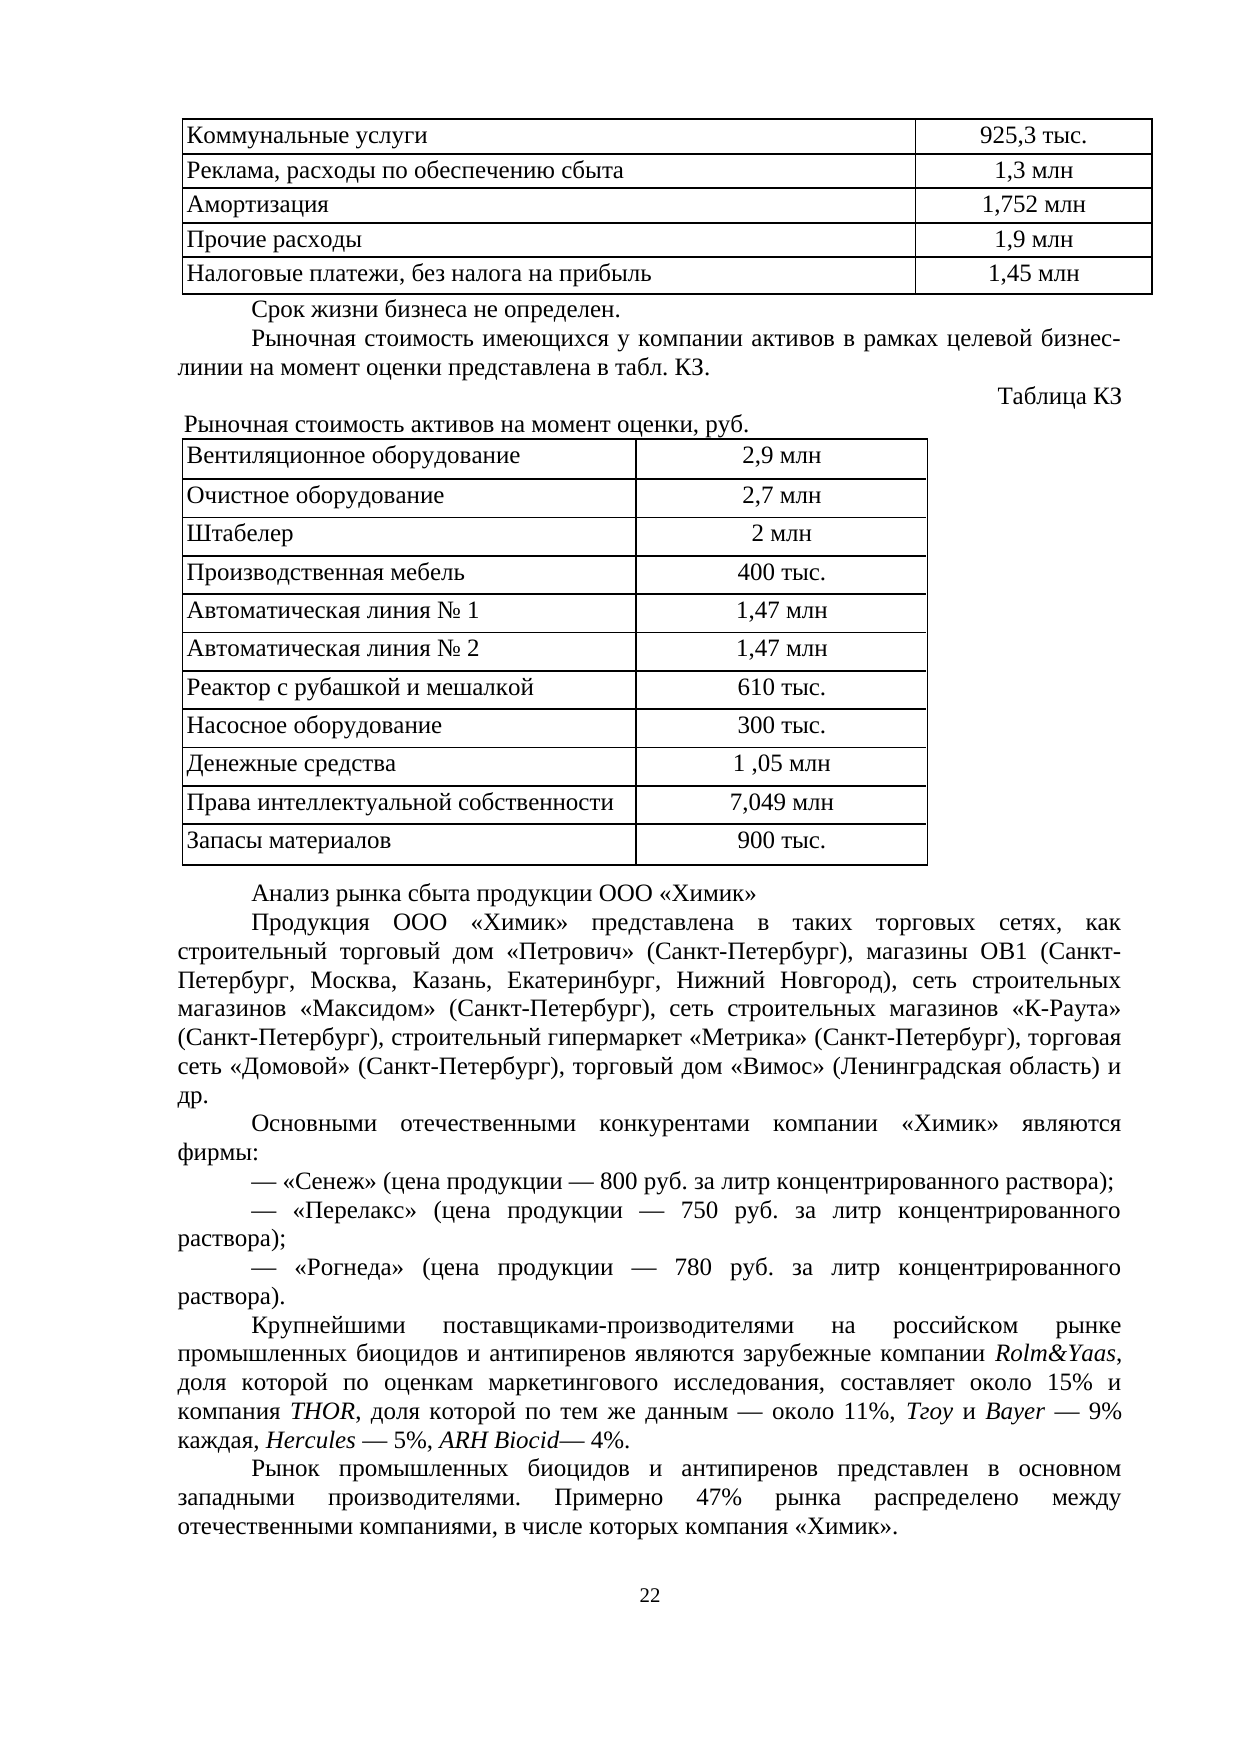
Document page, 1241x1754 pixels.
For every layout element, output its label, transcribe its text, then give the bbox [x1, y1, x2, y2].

table_cell Коммунальные услуги [183, 120, 915, 153]
table_cell 1 ,05 млн [637, 746, 927, 785]
text Срок жизни бизнеса не определен. [177, 294, 1122, 323]
table_cell 400 тыс. [637, 555, 927, 593]
table_cell Права интеллектуальной собственности [183, 787, 635, 823]
table_header 2,9 млн [637, 440, 927, 478]
table_cell Прочие расходы [183, 224, 915, 256]
text Рыночная стоимость активов на момент оценки, руб. [177, 409, 1122, 438]
table_cell 1,752 млн [916, 189, 1151, 222]
text Крупнейшими поставщиками-производителями на российском рынке промышленных биоцидов и антипиренов являются зарубежные компании Rolm&Yaas, доля которой по оценкам маркетингового исследования, составляет около 15% и компания THOR, доля которой по тем же данным — около 11%, Тгоу и Вауеr — 9% каждая, Hercules — 5%, ARH Biocid— 4%. [177, 1310, 1122, 1453]
text Основными отечественными конкурентами компании «Химик» являются фирмы: [177, 1108, 1122, 1166]
table_cell Штабелер [183, 518, 635, 555]
table_cell Реактор с рубашкой и мешалкой [183, 672, 635, 708]
table_header Вентиляционное оборудование [183, 440, 635, 478]
table_cell Автоматическая линия № 1 [183, 595, 635, 631]
table_cell Автоматическая линия № 2 [183, 633, 635, 670]
table_cell Запасы материалов [183, 825, 635, 864]
table_cell 2 млн [637, 516, 927, 555]
table_cell 2,7 млн [637, 478, 927, 516]
table_cell 1,9 млн [916, 224, 1151, 256]
table_cell Налоговые платежи, без налога на прибыль [183, 258, 915, 293]
table_cell 1,3 млн [916, 155, 1151, 187]
table_cell Денежные средства [183, 748, 635, 785]
table_cell 900 тыс. [637, 823, 927, 864]
text Анализ рынка сбыта продукции ООО «Химик» [177, 878, 1122, 907]
table_cell 1,45 млн [916, 258, 1151, 293]
table_cell 1,47 млн [637, 593, 927, 631]
text Таблица КЗ [177, 381, 1122, 409]
text Рыночная стоимость имеющихся у компании активов в рамках целевой бизнес-линии на момент оценки представлена в табл. КЗ. [177, 323, 1122, 381]
text Рынок промышленных биоцидов и антипиренов представлен в основном западными производителями. Примерно 47% рынка распределено между отечественными компаниями, в числе которых компания «Химик». [177, 1453, 1122, 1540]
text — «Перелакс» (цена продукции — 750 руб. за литр концентрированного раствора); [177, 1195, 1122, 1252]
table_cell Производственная мебель [183, 557, 635, 593]
table_cell Амортизация [183, 189, 915, 222]
table_cell Насосное оборудование [183, 710, 635, 746]
table_cell 7,049 млн [637, 785, 927, 823]
text — «Сенеж» (цена продукции — 800 руб. за литр концентрированного раствора); [177, 1166, 1122, 1195]
text Продукция ООО «Химик» представлена в таких торговых сетях, как строительный торговый дом «Петрович» (Санкт-Петербург), магазины ОВ1 (Санкт-Петербург, Москва, Казань, Екатеринбург, Нижний Новгород), сеть строительных магазинов «Максидом» (Санкт-Петербург), сеть строительных магазинов «К-Раута» (Санкт-Петербург), строительный гипермаркет «Метрика» (Санкт-Петербург), торговая сеть «Домовой» (Санкт-Петербург), торговый дом «Вимос» (Ленинградская область) и др. [177, 907, 1122, 1108]
text — «Рогнеда» (цена продукции — 780 руб. за литр концентрированного раствора). [177, 1252, 1122, 1310]
table_cell 610 тыс. [637, 670, 927, 708]
table_cell 1,47 млн [637, 631, 927, 670]
table_cell Реклама, расходы по обеспечению сбыта [183, 155, 915, 187]
table_cell 925,3 тыс. [916, 120, 1151, 153]
table_cell Очистное оборудование [183, 480, 635, 516]
table_cell 300 тыс. [637, 708, 927, 746]
